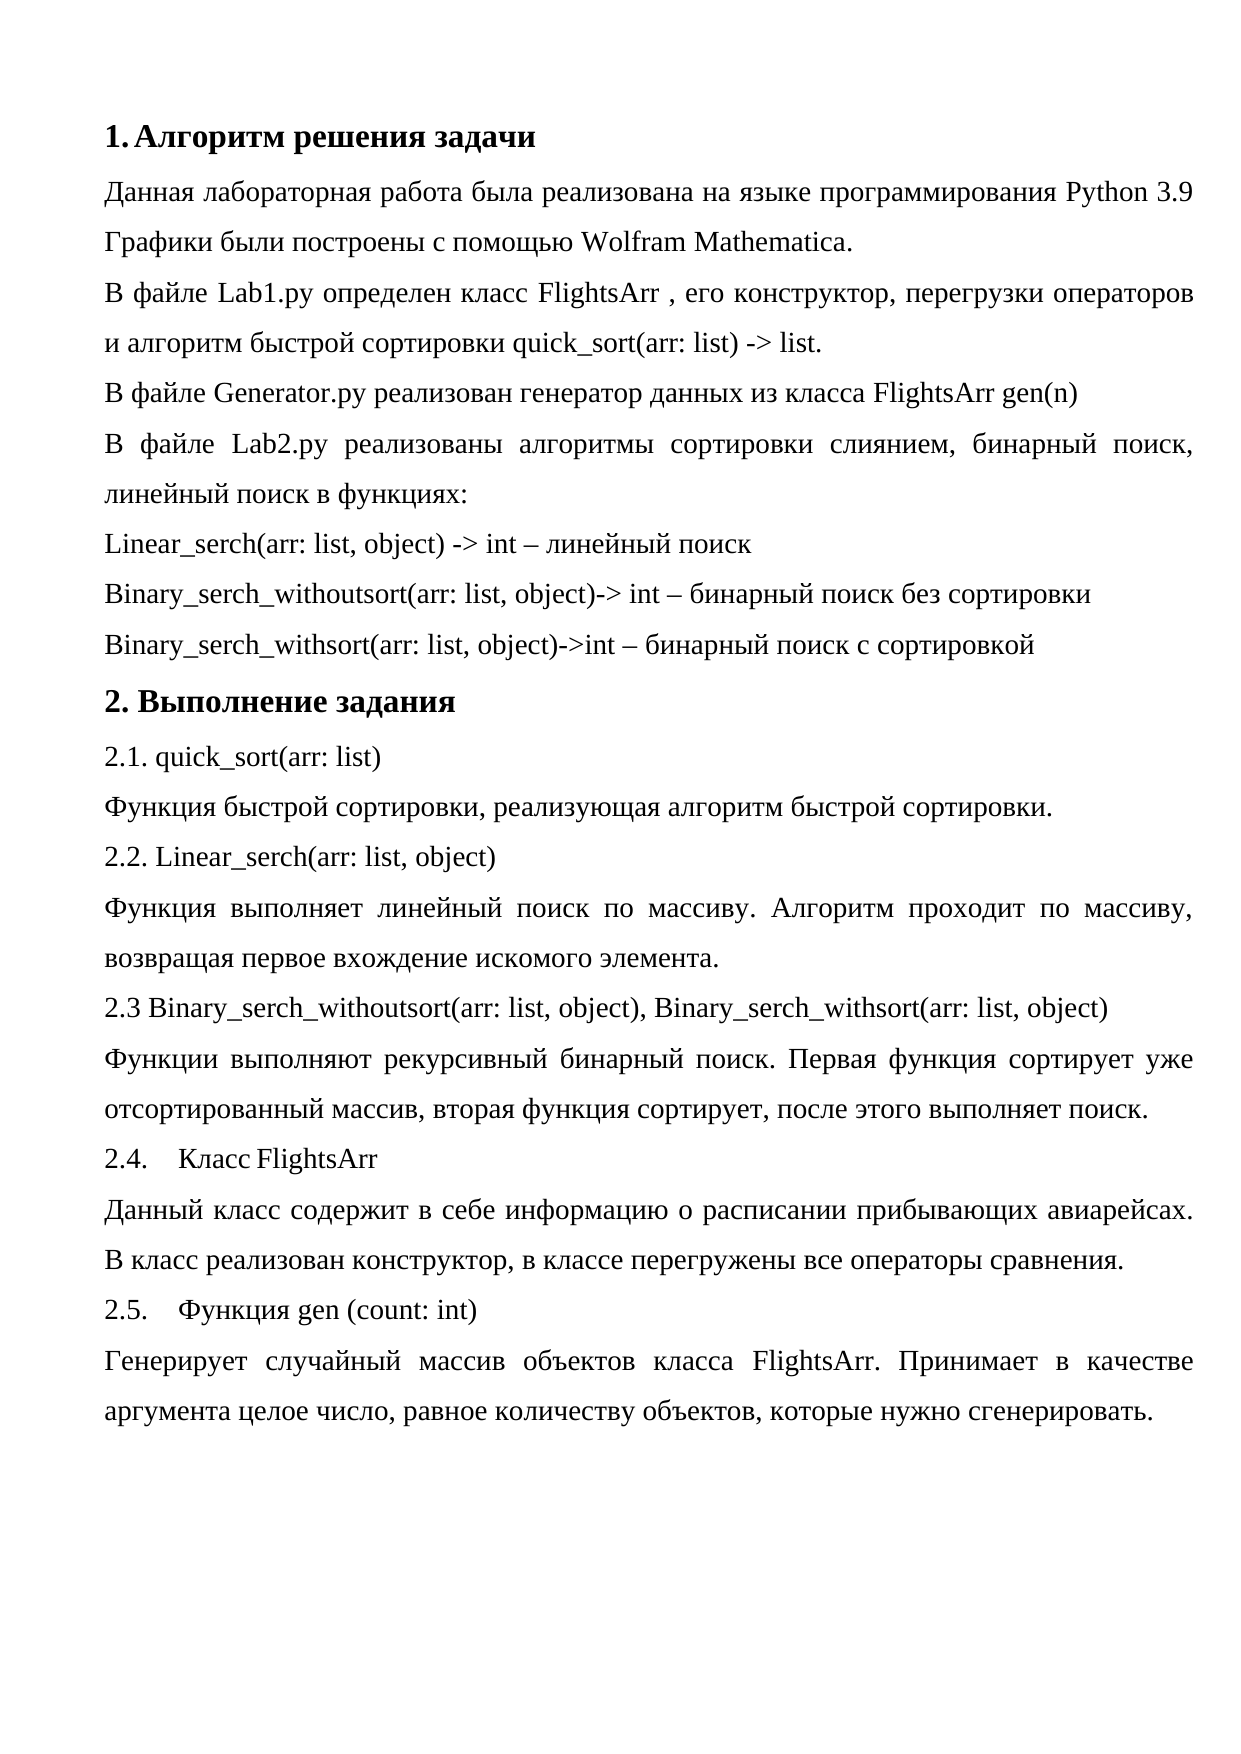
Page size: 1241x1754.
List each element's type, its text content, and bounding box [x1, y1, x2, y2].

text В файле Lab2.py реализованы алгоритмы сортировки слиянием, бинарный поиск, линейный поиск в функциях: [104, 426, 1194, 509]
text Функция быстрой сортировки, реализующая алгоритм быстрой сортировки. [104, 789, 1194, 823]
text Данный класс содержит в себе информацию о расписании прибывающих авиарейсах. В класс реализован конструктор, в классе перегружены все операторы сравнения. [104, 1192, 1194, 1276]
text Данная лабораторная работа была реализована на языке программирования Python 3.9 Графики были построены с помощью Wolfram Mathematica. [104, 174, 1194, 258]
text 2.2. Linear_serch(arr: list, object) [104, 839, 1194, 873]
text 2. Выполнение задания [104, 681, 1194, 720]
text 2.4. Класс FlightsArr [104, 1141, 1194, 1175]
text 2.1. quick_sort(arr: list) [104, 739, 1194, 772]
text В файле Generator.py реализован генератор данных из класса FlightsArr gen(n) [104, 375, 1194, 409]
text Binary_serch_withoutsort(arr: list, object)-> int – бинарный поиск без сортировки [104, 577, 1194, 610]
text Linear_serch(arr: list, object) -> int – линейный поиск [104, 526, 1194, 560]
text Функции выполняют рекурсивный бинарный поиск. Первая функция сортирует уже отсортированный массив, вторая функция сортирует, после этого выполняет поиск. [104, 1041, 1194, 1125]
text В файле Lab1.py определен класс FlightsArr , его конструктор, перегрузки операторов и алгоритм быстрой сортировки quick_sort(arr: list) -> list. [104, 275, 1194, 359]
list Алгоритм решения задачи [104, 117, 1194, 155]
text Генерирует случайный массив объектов класса FlightsArr. Принимает в качестве аргумента целое число, равное количеству объектов, которые нужно сгенерировать. [104, 1343, 1194, 1427]
text 2.5. Функция gen (count: int) [104, 1292, 1194, 1326]
text Функция выполняет линейный поиск по массиву. Алгоритм проходит по массиву, возвращая первое вхождение искомого элемента. [104, 890, 1194, 974]
text 2.3 Binary_serch_withoutsort(arr: list, object), Binary_serch_withsort(arr: list, object) [104, 991, 1194, 1024]
text Binary_serch_withsort(arr: list, object)->int – бинарный поиск с сортировкой [104, 627, 1194, 661]
